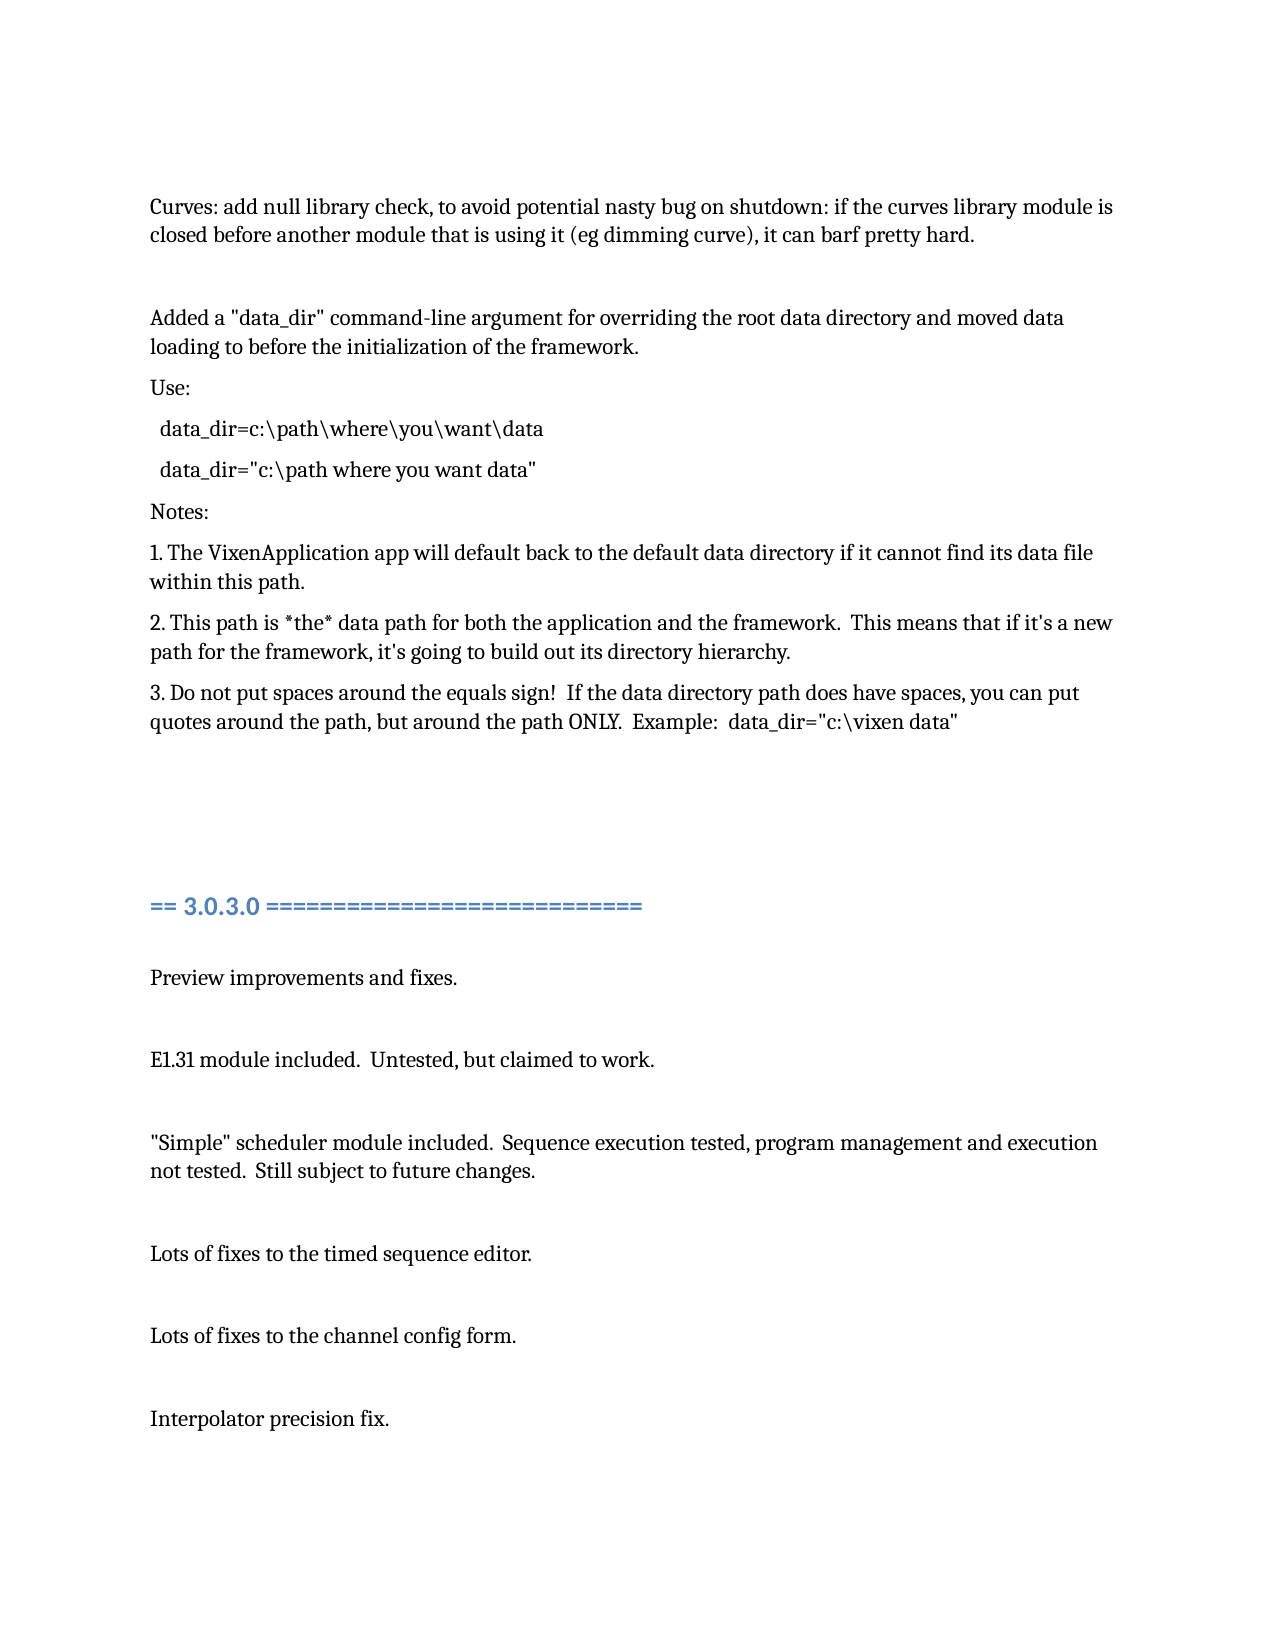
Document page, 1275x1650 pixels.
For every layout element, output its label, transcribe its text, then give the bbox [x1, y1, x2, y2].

text Curves: add null library check, to avoid potential nasty bug on shutdown: if the curves library module is closed before another module that is using it (eg dimming curve), it can barf pretty hard. [150, 191, 1125, 249]
text 2. This path is *the* data path for both the application and the framework. This means that if it's a new path for the framework, it's going to build out its directory hierarchy. [150, 607, 1125, 665]
text 3. Do not put spaces around the equals sign! If the data directory path does have spaces, you can put quotes around the path, but around the path ONLY. Example: data_dir="c:\vixen data" [150, 677, 1125, 735]
text Lots of fixes to the timed sequence editor. [150, 1238, 1125, 1267]
text Notes: [150, 496, 1125, 525]
text Interpolator precision fix. [150, 1403, 1125, 1432]
text E1.31 module included. Untested, but claimed to work. [150, 1044, 1125, 1073]
text Use: [150, 372, 1125, 401]
text Preview improvements and fixes. [150, 962, 1125, 991]
text data_dir="c:\path where you want data" [150, 455, 1125, 484]
text Added a "data_dir" command-line argument for overriding the root data directory and moved data loading to before the initialization of the framework. [150, 302, 1125, 360]
text Lots of fixes to the channel config form. [150, 1321, 1125, 1349]
text data_dir=c:\path\where\you\want\data [150, 414, 1125, 442]
text "Simple" scheduler module included. Sequence execution tested, program management and execution not tested. Still subject to future changes. [150, 1127, 1125, 1184]
text 1. The VixenApplication app will default back to the default data directory if it cannot find its data file within this path. [150, 537, 1125, 595]
text == 3.0.3.0 ============================ [150, 892, 1125, 921]
